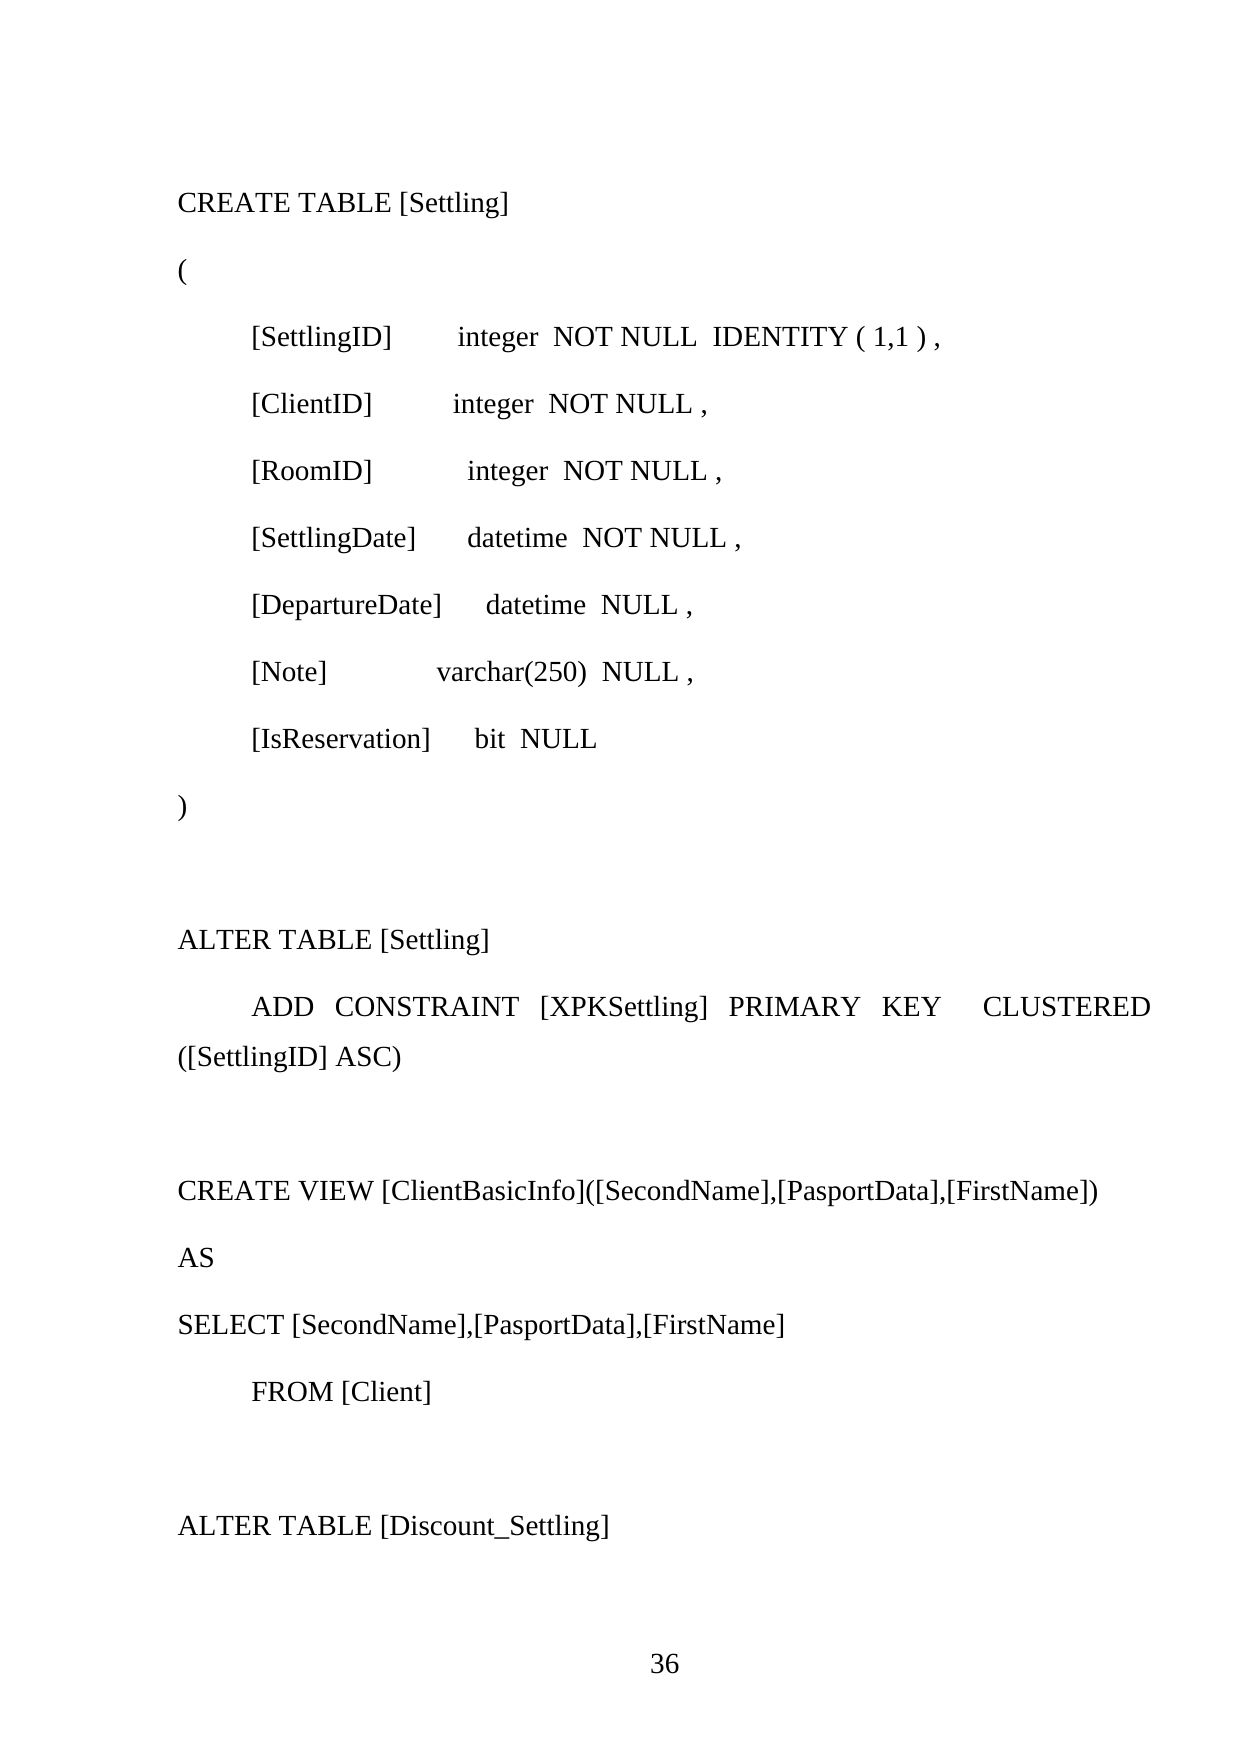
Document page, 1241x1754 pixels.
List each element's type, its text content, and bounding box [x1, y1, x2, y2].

text CREATE VIEW [ClientBasicInfo]([SecondName],[PasportData],[FirstName]) [177, 1173, 1152, 1207]
text [DepartureDate] datetime NULL , [177, 587, 1152, 621]
text FROM [Client] [177, 1374, 1152, 1408]
text [IsReservation] bit NULL [177, 721, 1152, 754]
text [SettlingID] integer NOT NULL IDENTITY ( 1,1 ) , [177, 319, 1152, 353]
text ADD CONSTRAINT [XPKSettling] PRIMARY KEY CLUSTERED ([SettlingID] ASC) [177, 989, 1152, 1073]
text [Note] varchar(250) NULL , [177, 654, 1152, 687]
text [ClientID] integer NOT NULL , [177, 386, 1152, 419]
text ( [177, 252, 1152, 286]
text ALTER TABLE [Discount_Settling] [177, 1508, 1152, 1542]
text [SettlingDate] datetime NOT NULL , [177, 520, 1152, 553]
text SELECT [SecondName],[PasportData],[FirstName] [177, 1307, 1152, 1341]
text [RoomID] integer NOT NULL , [177, 453, 1152, 487]
text ) [177, 788, 1152, 821]
text CREATE TABLE [Settling] [177, 185, 1152, 219]
text AS [177, 1240, 1152, 1274]
text ALTER TABLE [Settling] [177, 922, 1152, 955]
